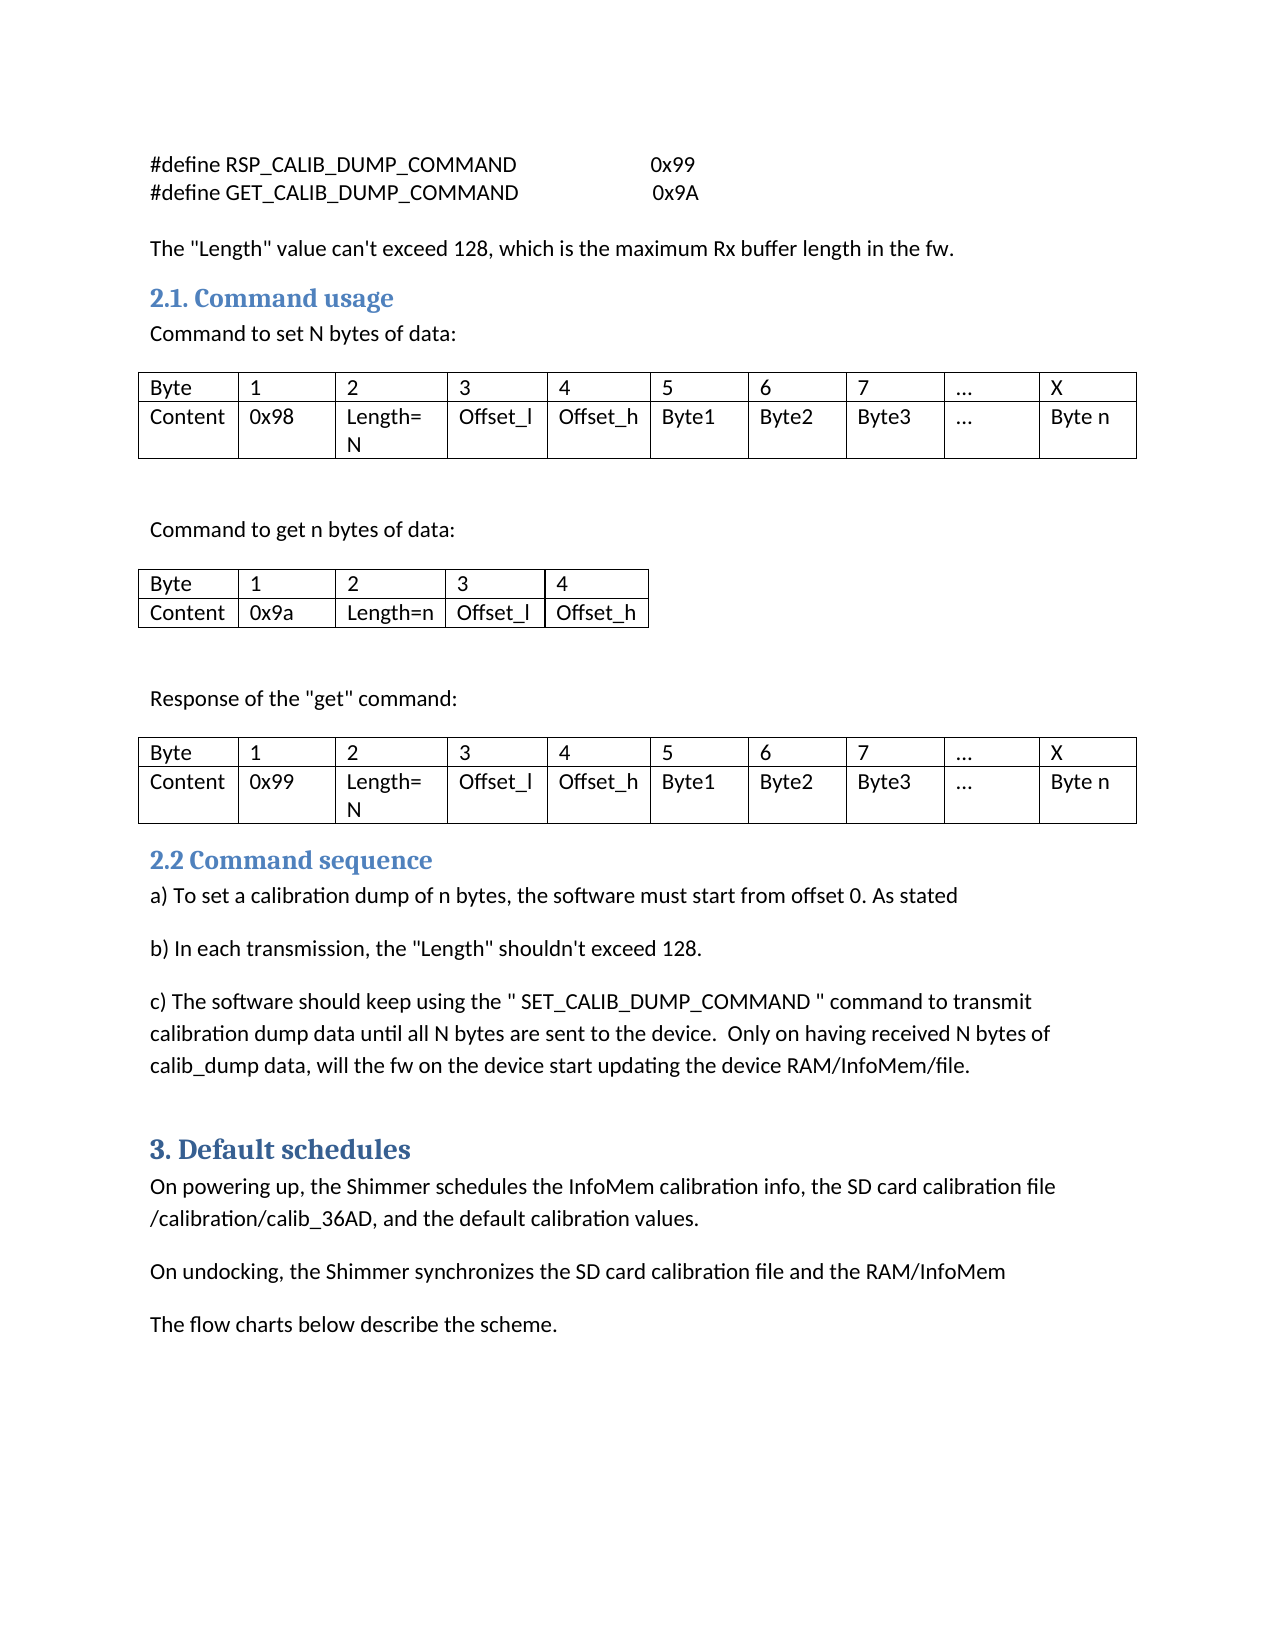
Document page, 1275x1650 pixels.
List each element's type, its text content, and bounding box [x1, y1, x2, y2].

text On powering up, the Shimmer schedules the InfoMem calibration info, the SD card calibration file /calibration/calib_36AD, and the default calibration values. [150, 1172, 1125, 1232]
text c) The software should keep using the " SET_CALIB_DUMP_COMMAND " command to transmit calibration dump data until all N bytes are sent to the device. Only on having received N bytes of calib_dump data, will the fw on the device start updating the device RAM/InfoMem/file. [150, 987, 1125, 1079]
table_header 4 [546, 570, 648, 597]
table_header 3 [446, 570, 544, 597]
table_header 6 [749, 738, 846, 766]
table_cell Length=N [336, 402, 447, 458]
table_cell 0x98 [239, 402, 335, 458]
table_cell ... [945, 402, 1039, 458]
table_cell Offset_h [546, 599, 648, 627]
table_cell 0x99 [239, 767, 335, 823]
table_cell Byte1 [651, 767, 748, 823]
table_cell Byte2 [749, 402, 846, 458]
subtitle 2.1. Command usage [150, 283, 1125, 314]
table_header 2 [336, 570, 445, 597]
table_header 4 [548, 738, 650, 766]
table_cell Offset_l [448, 767, 547, 823]
table_cell Content [139, 767, 238, 823]
table_cell Byte3 [847, 767, 944, 823]
table_header 3 [448, 738, 547, 766]
text Command to set N bytes of data: [150, 319, 1125, 347]
text #define RSP_CALIB_DUMP_COMMAND 0x99 [150, 150, 1125, 178]
table_cell Byte1 [651, 402, 748, 458]
table_header ... [945, 738, 1039, 766]
table_cell Byte2 [749, 767, 846, 823]
table_header 1 [239, 570, 335, 597]
subtitle 3. Default schedules [150, 1133, 1125, 1167]
table_header 7 [847, 738, 944, 766]
table_cell Offset_l [448, 402, 547, 458]
text On undocking, the Shimmer synchronizes the SD card calibration file and the RAM/InfoMem [150, 1257, 1125, 1285]
table_cell Length=n [336, 599, 445, 627]
subtitle 2.2 Command sequence [150, 845, 1125, 876]
table_header 2 [336, 373, 447, 401]
table_cell Byte3 [847, 402, 944, 458]
table_header 1 [239, 373, 335, 401]
table_cell Byte n [1040, 767, 1136, 823]
text Command to get n bytes of data: [150, 515, 1125, 543]
table_cell 0x9a [239, 599, 335, 627]
table_cell Content [139, 599, 238, 627]
table_header 1 [239, 738, 335, 766]
table_cell Offset_h [548, 402, 650, 458]
table_header X [1040, 738, 1136, 766]
table_header 3 [448, 373, 547, 401]
table_header Byte [139, 570, 238, 597]
table_header Byte [139, 373, 238, 401]
text Response of the "get" command: [150, 684, 1125, 712]
table_header 7 [847, 373, 944, 401]
table_header Byte [139, 738, 238, 766]
text The "Length" value can't exceed 128, which is the maximum Rx buffer length in the fw. [150, 234, 1125, 262]
table_header 5 [651, 373, 748, 401]
table_cell Byte n [1040, 402, 1136, 458]
text The flow charts below describe the scheme. [150, 1310, 1125, 1338]
text a) To set a calibration dump of n bytes, the software must start from offset 0. As stated [150, 881, 1125, 909]
table_cell ... [945, 767, 1039, 823]
table_header 6 [749, 373, 846, 401]
text #define GET_CALIB_DUMP_COMMAND 0x9A [150, 178, 1125, 206]
table_header 2 [336, 738, 447, 766]
table_header 5 [651, 738, 748, 766]
table_header X [1040, 373, 1136, 401]
text b) In each transmission, the "Length" shouldn't exceed 128. [150, 934, 1125, 962]
table_header ... [945, 373, 1039, 401]
table_cell Offset_l [446, 599, 544, 627]
table_cell Length=N [336, 767, 447, 823]
table_header 4 [548, 373, 650, 401]
table_cell Offset_h [548, 767, 650, 823]
table_cell Content [139, 402, 238, 458]
